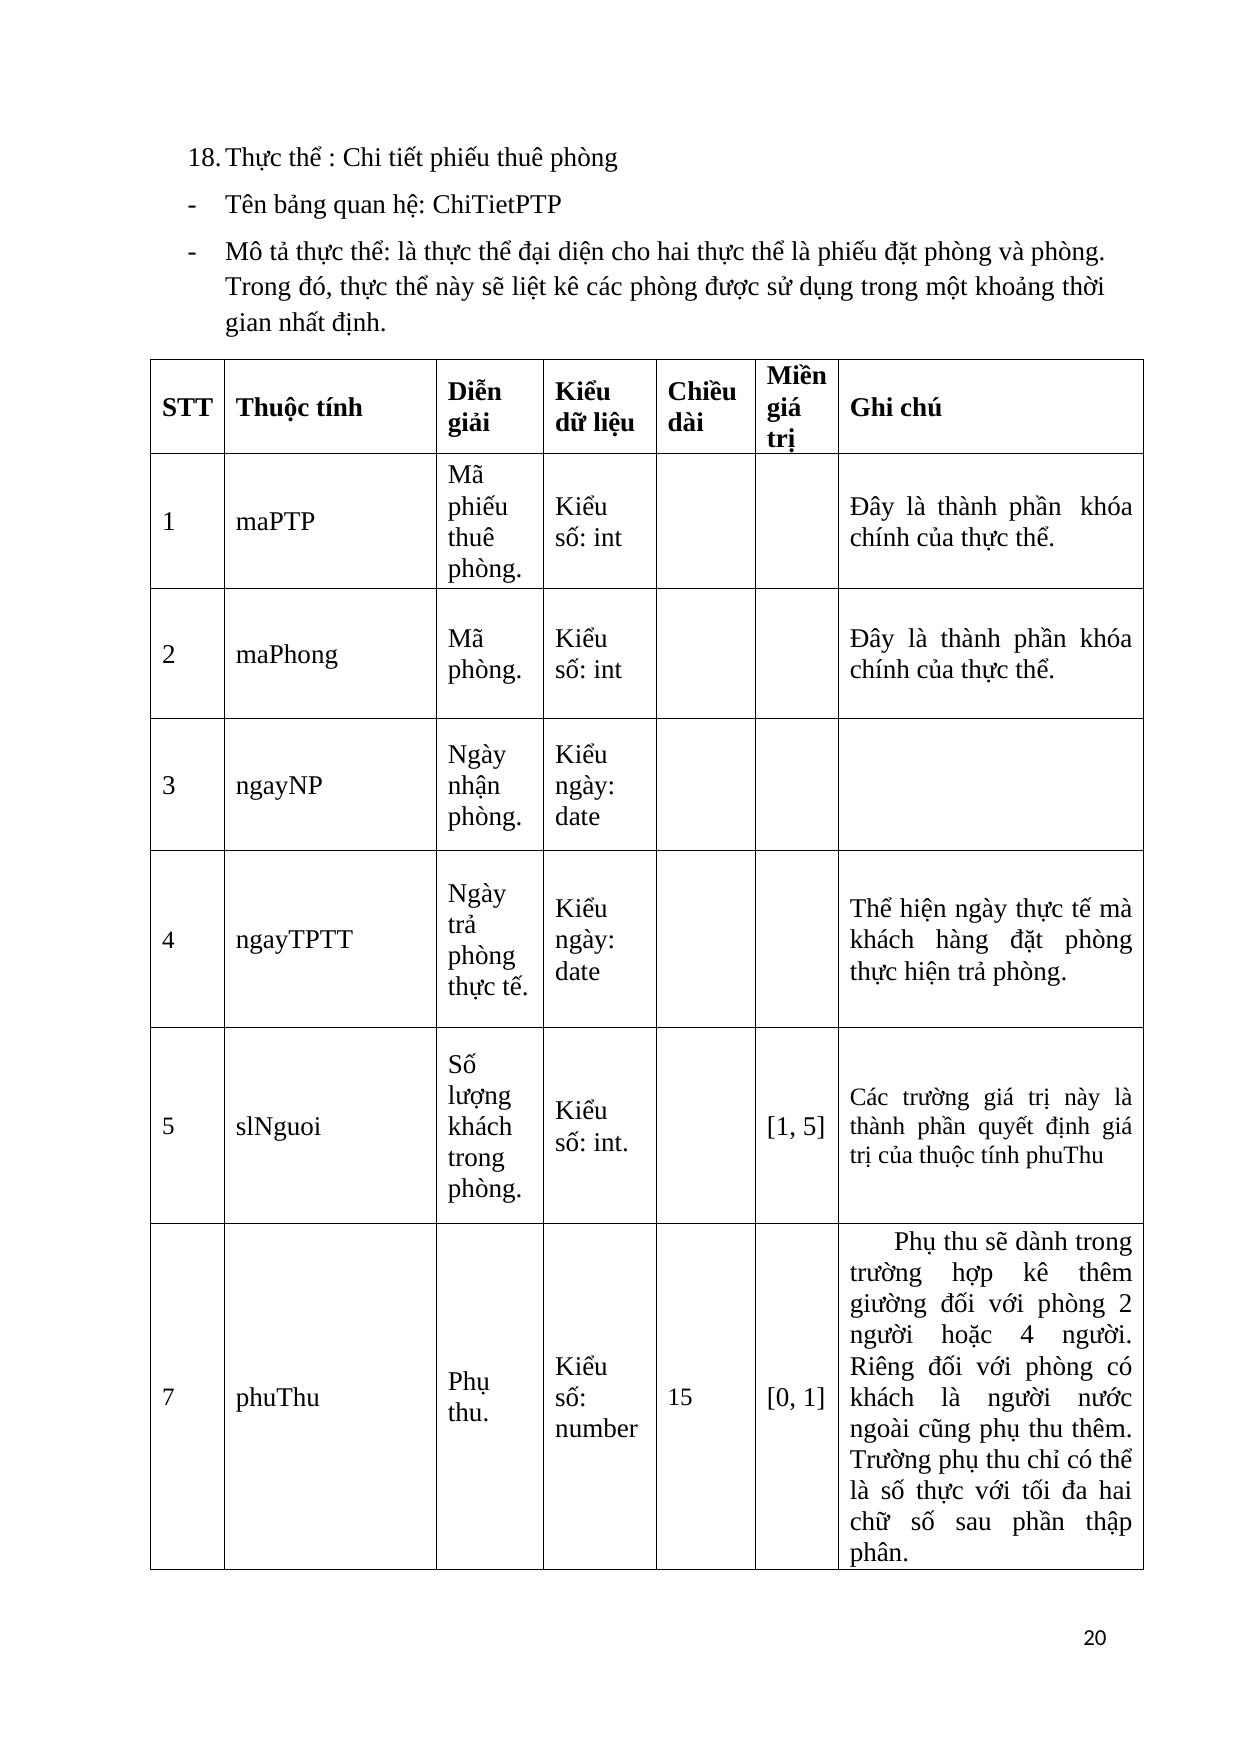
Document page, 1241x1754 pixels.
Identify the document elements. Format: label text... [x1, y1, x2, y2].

table_cell Kiểu số: int [544, 454, 656, 588]
table_cell [657, 1028, 755, 1223]
table_cell Đây là thành phần khóa chính của thực thể. [839, 589, 1143, 718]
table_header Chiều dài [657, 360, 755, 453]
table_cell 1 [151, 454, 224, 588]
list Mô tả thực thể: là thực thể đại diện cho hai thực thể là phiếu đặt phòng và phòng. Trong đó, thực thể này sẽ liệt kê các phòng được sử dụng trong một khoảng thời gian nhất định. [187, 234, 1106, 337]
table_cell maPTP [225, 454, 436, 588]
table_cell [657, 851, 755, 1027]
table_header Miền giá trị [756, 360, 838, 453]
table_cell [839, 719, 1143, 850]
table_cell 2 [151, 589, 224, 718]
table_cell Các trường giá trị này là thành phần quyết định giá trị của thuộc tính phuThu [839, 1028, 1143, 1223]
table_cell [657, 454, 755, 588]
table_cell Ngày nhận phòng. [437, 719, 543, 850]
table_header Ghi chú [839, 360, 1143, 453]
table_cell [756, 454, 838, 588]
table_cell 7 [151, 1224, 224, 1569]
table_cell ngayTPTT [225, 851, 436, 1027]
table_cell slNguoi [225, 1028, 436, 1223]
table_header STT [151, 360, 224, 453]
table_cell Ngày trả phòng thực tế. [437, 851, 543, 1027]
table_cell [657, 719, 755, 850]
table_cell Kiểu ngày: date [544, 719, 656, 850]
table_cell [657, 589, 755, 718]
table_cell 3 [151, 719, 224, 850]
table_cell Thể hiện ngày thực tế mà khách hàng đặt phòng thực hiện trả phòng. [839, 851, 1143, 1027]
table_cell maPhong [225, 589, 436, 718]
table_header Diễn giải [437, 360, 543, 453]
table_cell [756, 851, 838, 1027]
table_cell 4 [151, 851, 224, 1027]
table_cell Kiểu số: int. [544, 1028, 656, 1223]
table_cell Mã phiếu thuê phòng. [437, 454, 543, 588]
table_cell [756, 589, 838, 718]
table_cell 5 [151, 1028, 224, 1223]
table_header Thuộc tính [225, 360, 436, 453]
table_cell Phụ thu. [437, 1224, 543, 1569]
table_cell Đây là thành phần khóa chính của thực thể. [839, 454, 1143, 588]
table_cell Phụ thu sẽ dành trong trường hợp kê thêm giường đối với phòng 2 người hoặc 4 người. Riêng đối với phòng có khách là người nước ngoài cũng phụ thu thêm. Trường phụ thu chỉ có thể là số thực với tối đa hai chữ số sau phần thập phân. [839, 1224, 1143, 1569]
table_cell Kiểu ngày: date [544, 851, 656, 1027]
table_cell ngayNP [225, 719, 436, 850]
table_cell phuThu [225, 1224, 436, 1569]
table_cell [0, 1] [756, 1224, 838, 1569]
table_cell Kiểu số: number [544, 1224, 656, 1569]
list Thực thể : Chi tiết phiếu thuê phòng [187, 141, 1106, 172]
table_header Kiểu dữ liệu [544, 360, 656, 453]
table_cell Kiểu số: int [544, 589, 656, 718]
table_cell Số lượng khách trong phòng. [437, 1028, 543, 1223]
table_cell [756, 719, 838, 850]
table_cell Mã phòng. [437, 589, 543, 718]
list Tên bảng quan hệ: ChiTietPTP [187, 188, 1106, 219]
table_cell [1, 5] [756, 1028, 838, 1223]
table_cell 15 [657, 1224, 755, 1569]
